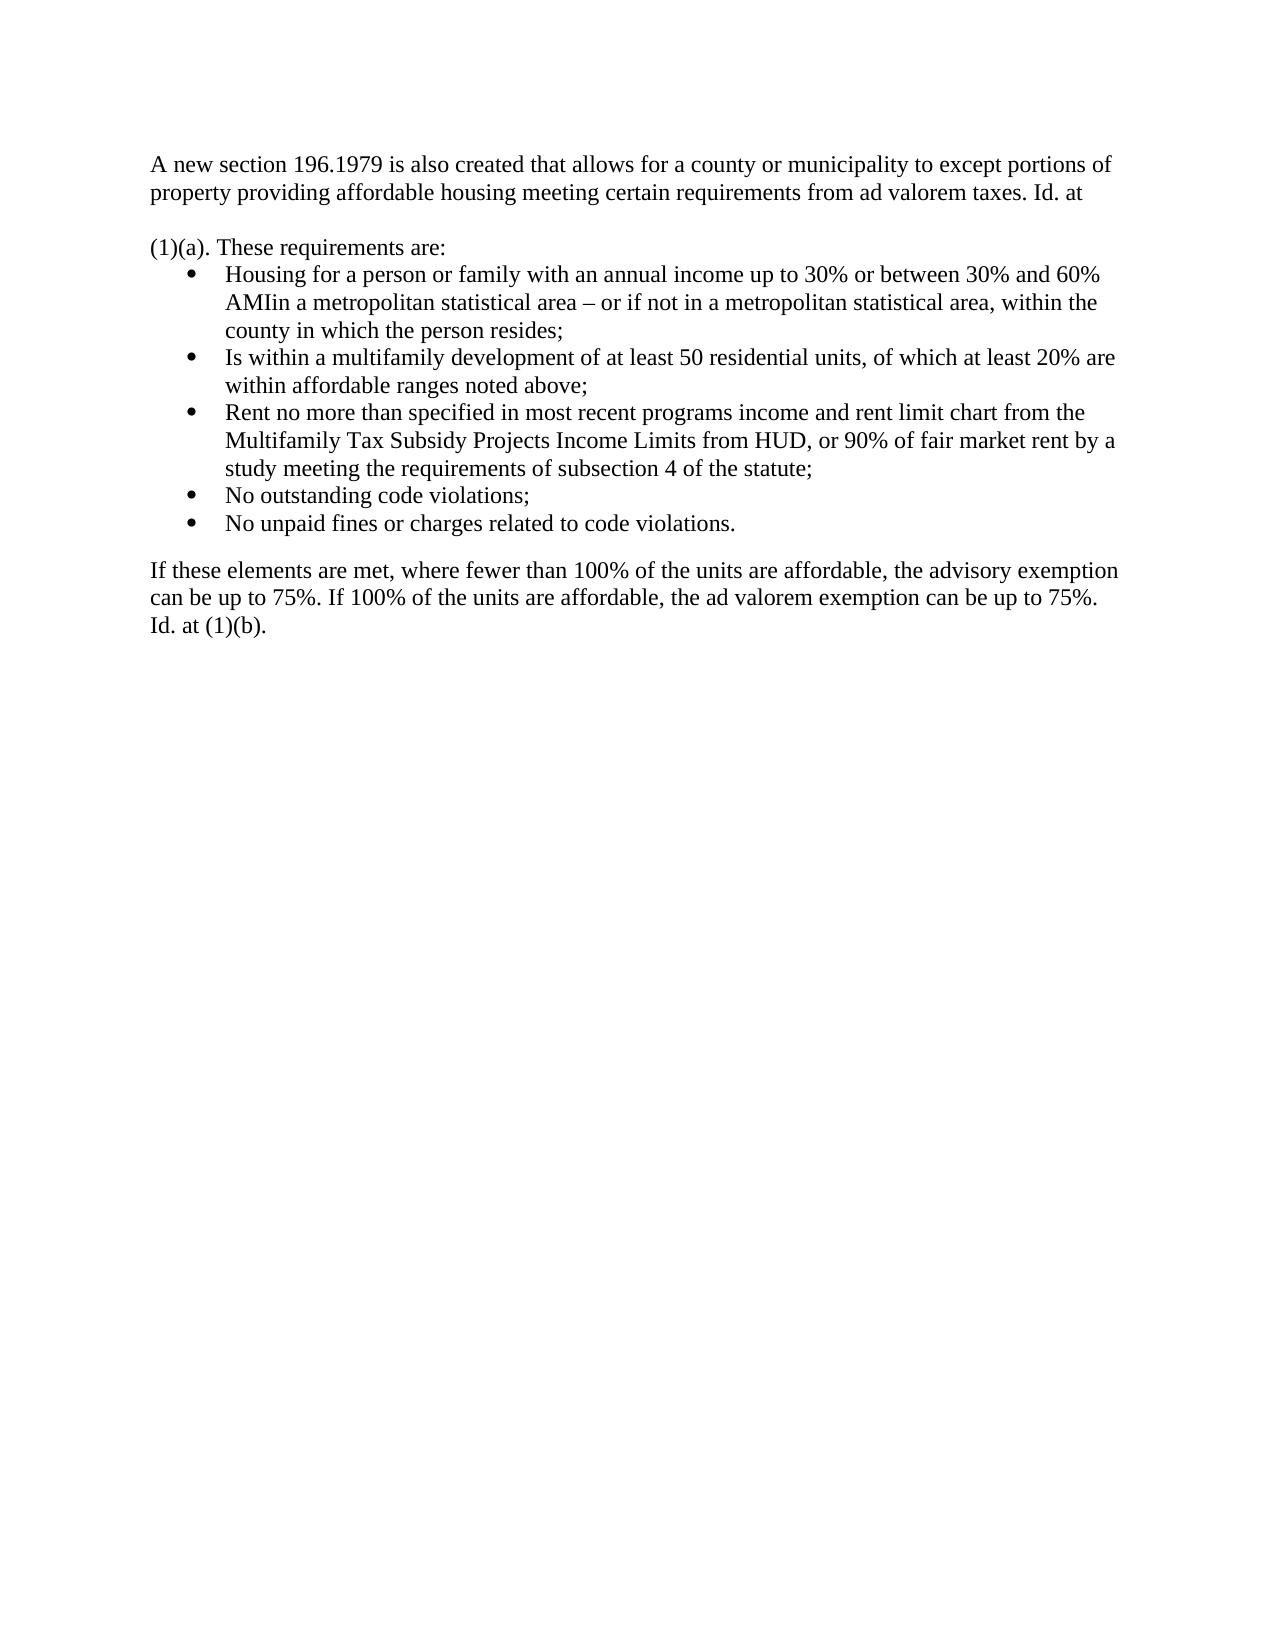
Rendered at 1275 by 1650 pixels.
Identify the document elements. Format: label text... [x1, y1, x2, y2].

list No outstanding code violations; [187, 481, 1125, 509]
text A new section 196.1979 is also created that allows for a county or municipality to except portions of property providing affordable housing meeting certain requirements from ad valorem taxes. Id. at [150, 150, 1125, 205]
list Is within a multifamily development of at least 50 residential units, of which at least 20% are within affordable ranges noted above; [187, 343, 1125, 398]
text (1)(a). These requirements are: [150, 233, 1125, 260]
list No unpaid fines or charges related to code violations. [187, 509, 1125, 536]
list Housing for a person or family with an annual income up to 30% or between 30% and 60% AMIin a metropolitan statistical area – or if not in a metropolitan statistical area, within the county in which the person resides; [187, 260, 1125, 343]
list Rent no more than specified in most recent programs income and rent limit chart from the Multifamily Tax Subsidy Projects Income Limits from HUD, or 90% of fair market rent by a study meeting the requirements of subsection 4 of the statute; [187, 398, 1125, 481]
text If these elements are met, where fewer than 100% of the units are affordable, the advisory exemption can be up to 75%. If 100% of the units are affordable, the ad valorem exemption can be up to 75%. Id. at (1)(b). [150, 556, 1125, 638]
